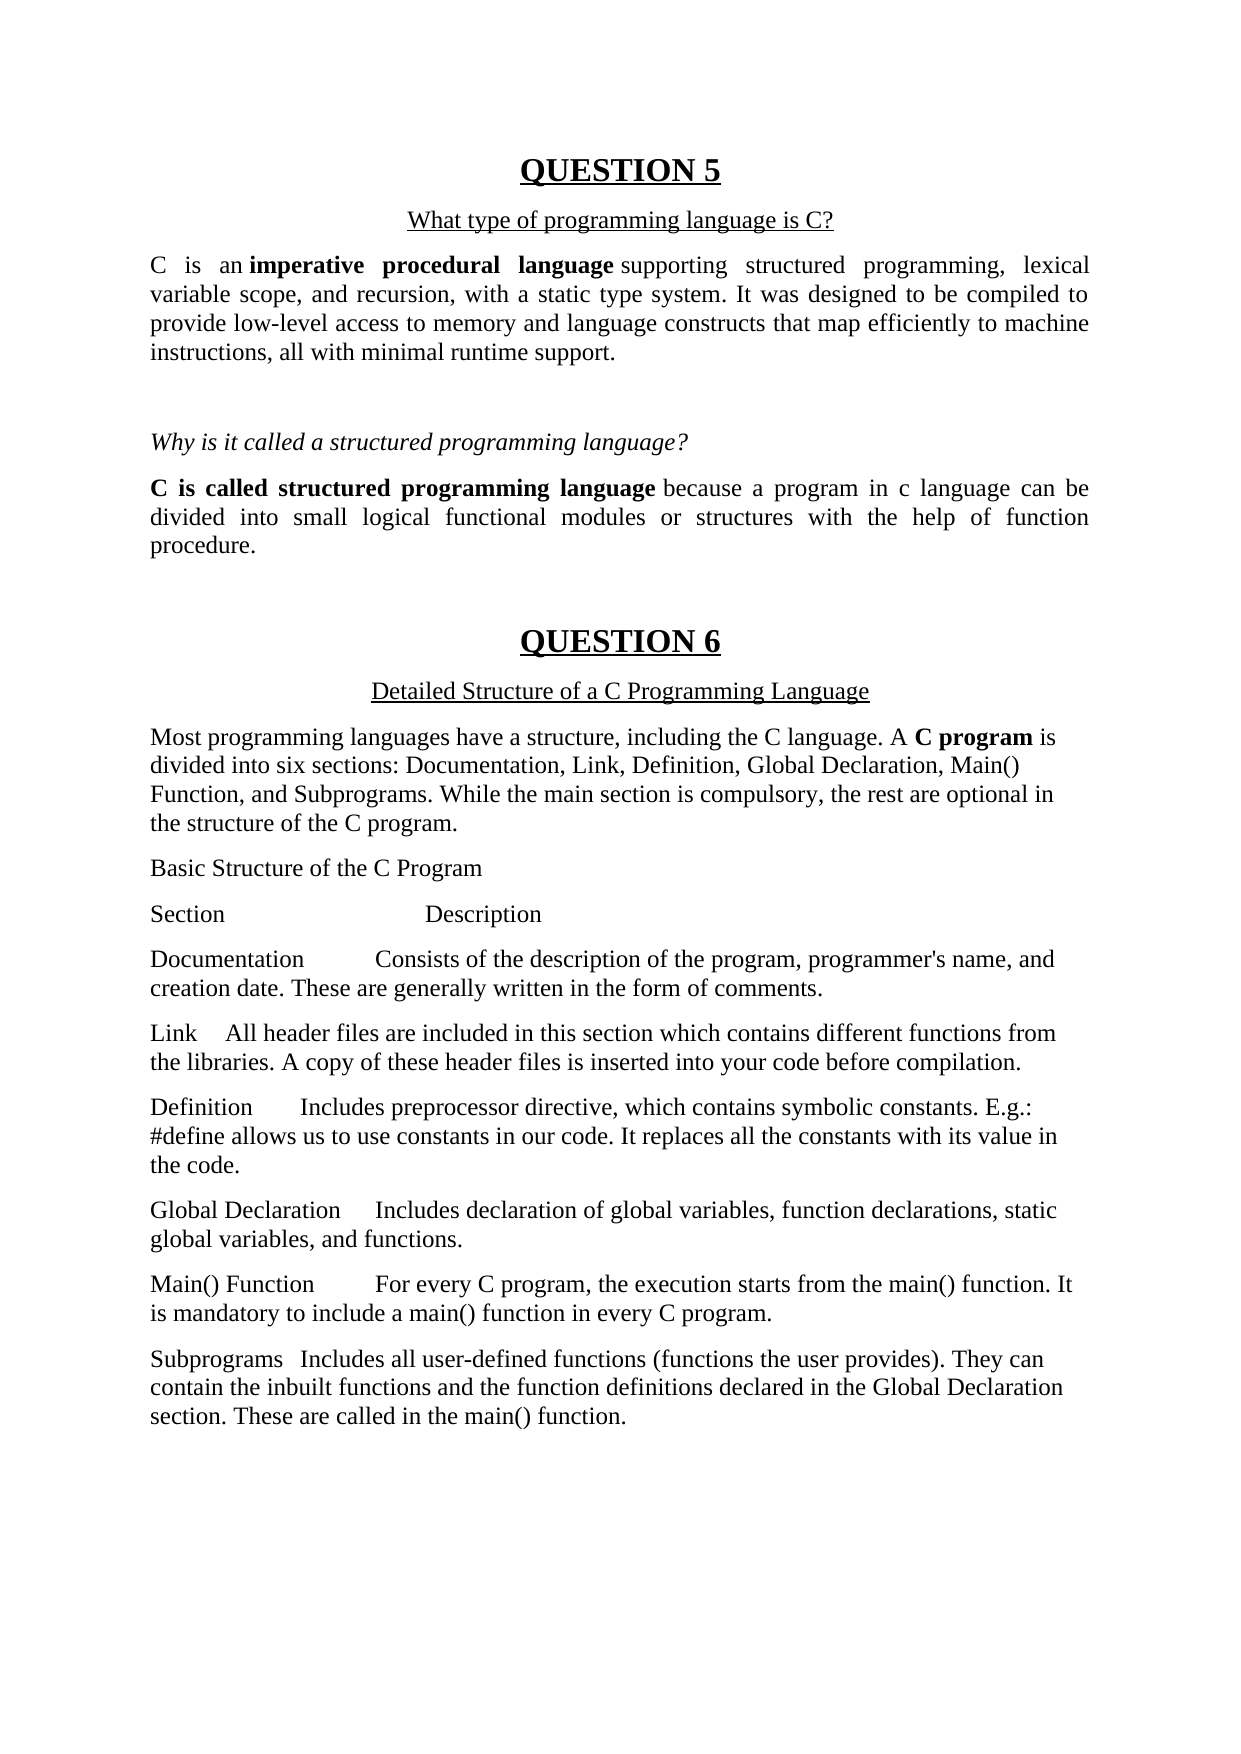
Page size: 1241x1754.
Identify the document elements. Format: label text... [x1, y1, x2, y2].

text Why is it called a structured programming language? [150, 427, 1090, 456]
text C is called structured programming language because a program in c language can be divided into small logical functional modules or structures with the help of function procedure. [150, 473, 1090, 559]
text Definition Includes preprocessor directive, which contains symbolic constants. E.g.: #define allows us to use constants in our code. It replaces all the constants with its value in the code. [150, 1092, 1090, 1179]
text Global Declaration Includes declaration of global variables, function declarations, static global variables, and functions. [150, 1195, 1090, 1253]
text QUESTION 5 [150, 150, 1090, 188]
text C is an imperative procedural language supporting structured programming, lexical variable scope, and recursion, with a static type system. It was designed to be compiled to provide low-level access to memory and language constructs that map efficiently to machine instructions, all with minimal runtime support. [150, 250, 1090, 365]
text Link All header files are included in this section which contains different functions from the libraries. A copy of these header files is inserted into your code before compilation. [150, 1018, 1090, 1076]
text Subprograms Includes all user-defined functions (functions the user provides). They can contain the inbuilt functions and the function definitions declared in the Global Declaration section. These are called in the main() function. [150, 1344, 1090, 1430]
text What type of programming language is C? [150, 205, 1090, 234]
text Basic Structure of the C Program [150, 853, 1090, 882]
text Section Description [150, 899, 1090, 927]
text Main() Function For every C program, the execution starts from the main() function. It is mandatory to include a main() function in every C program. [150, 1269, 1090, 1327]
text Documentation Consists of the description of the program, programmer's name, and creation date. These are generally written in the form of comments. [150, 944, 1090, 1002]
text Detailed Structure of a C Programming Language [150, 676, 1090, 705]
text Most programming languages have a structure, including the C language. A C program is divided into six sections: Documentation, Link, Definition, Global Declaration, Main() Function, and Subprograms. While the main section is compulsory, the rest are optional in the structure of the C program. [150, 722, 1090, 837]
text QUESTION 6 [150, 621, 1090, 659]
